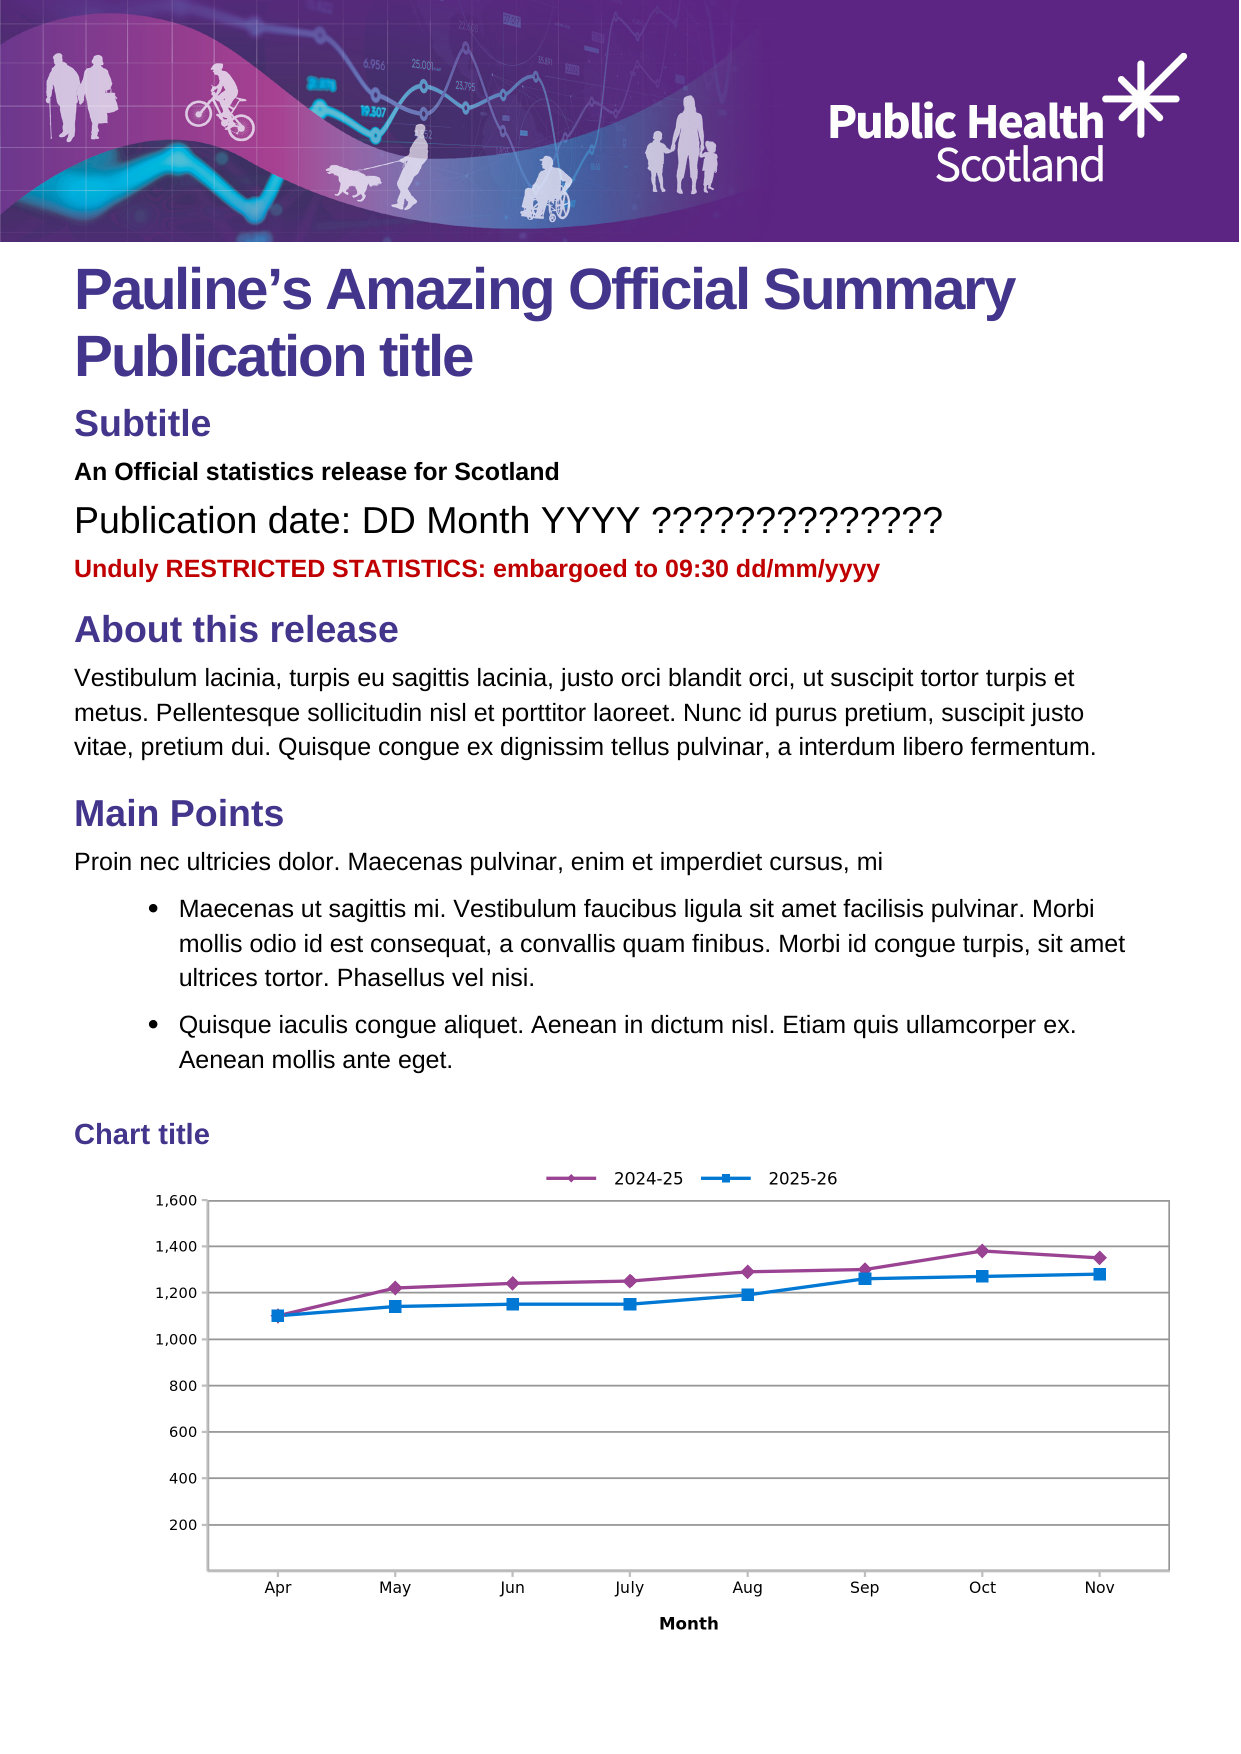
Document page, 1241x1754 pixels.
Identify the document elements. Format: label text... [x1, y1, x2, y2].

text Unduly RESTRICTED STATISTICS: embargoed to 09:30 dd/mm/yyyy [74, 554, 1152, 582]
picture [92, 1156, 1170, 1654]
picture [0, 0, 1239, 242]
text An Official statistics release for Scotland [74, 457, 1152, 486]
text Maecenas ut sagittis mi. Vestibulum faucibus ligula sit amet facilisis pulvinar. Morbi mollis odio id est consequat, a convallis quam finibus. Morbi id congue turpis, sit amet ultrices tortor. Phasellus vel nisi. [149, 894, 1152, 992]
subtitle Main Points [74, 791, 1152, 834]
title Pauline’s Amazing Official Summary Publication title [74, 118, 1152, 389]
text Quisque iaculis congue aliquet. Aenean in dictum nisl. Etiam quis ullamcorper ex. Aenean mollis ante eget. [149, 1010, 1152, 1073]
subtitle About this release [74, 607, 1152, 651]
text Publication date: DD Month YYYY ?????????????? [74, 498, 1152, 541]
subtitle Subtitle [74, 401, 1152, 444]
text Chart title [74, 1117, 1152, 1150]
